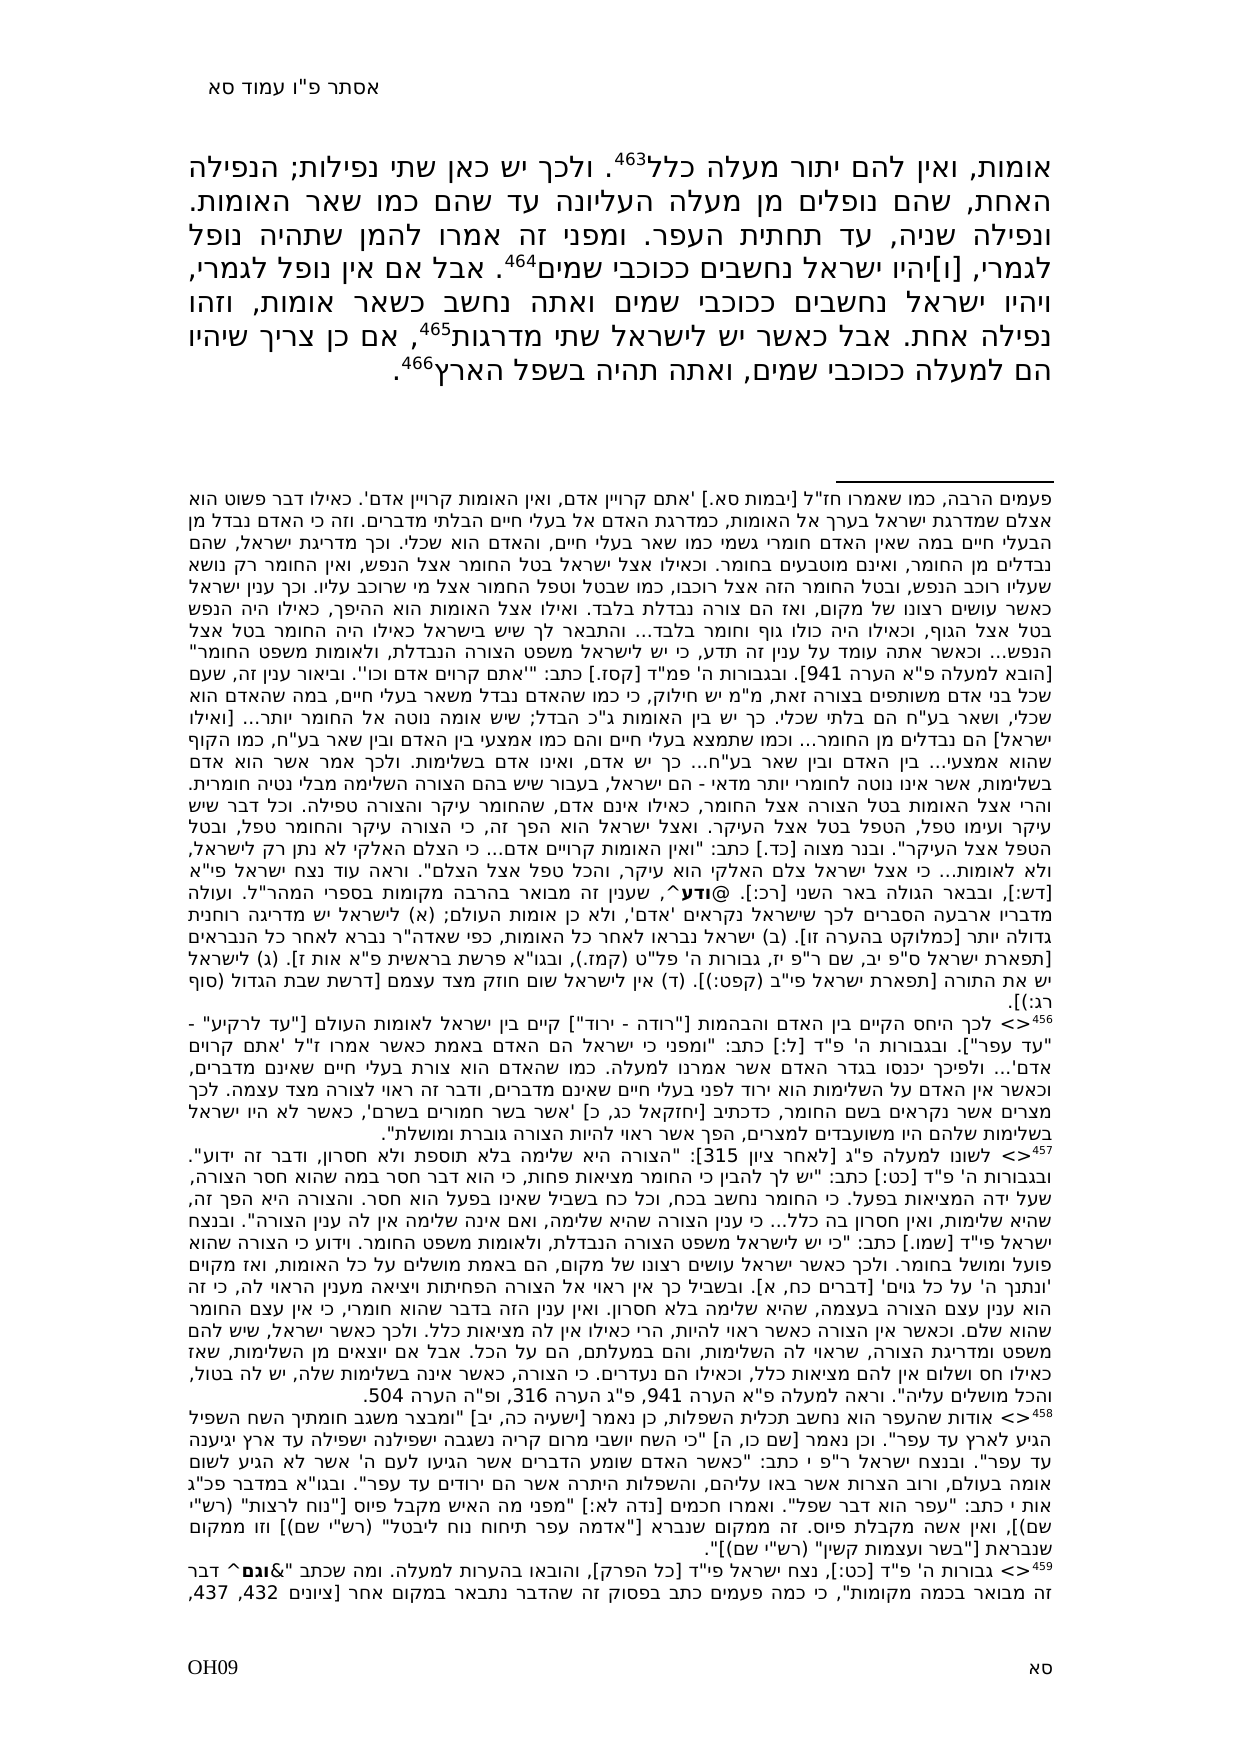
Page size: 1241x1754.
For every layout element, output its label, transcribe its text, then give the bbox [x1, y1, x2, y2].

text #ומה שאמר= כי שתי נפילות אלו מפני כי האומה הזאת נמשלת לכוכבים וכעפר* הארץ. פירוש זה, כי הנפילה האחת הוא יתור לשון. ואמר כי מפני שהאומה הזאת נמשלת לכוכבים וכעפר הארץ, לכך הם שתי נפילות אלו. כי אם לא היה רק נפילה אחת, לא היה משמע רק כי האומה* הזאת היא כמו שאר אומות. וכאשר אינן* עושין רצון השם יתברך, אז נופל עד תחתית הארץ. או שהם* ככוכבים, וכאשר אינם עושים רצון השם יתברך נופלים עד שהם שוים לשאר אומות, ואין להם יתור מעלה כלל. ולכך יש כאן שתי נפילות; הנפילה האחת, שהם נופלים מן מעלה העליונה עד שהם כמו שאר האומות. ונפילה שניה, עד תחתית העפר. ומפני זה אמרו להמן שתהיה נופל לגמרי, [ו]יהיו ישראל נחשבים ככוכבי שמים. אבל אם אין נופל לגמרי, ויהיו ישראל נחשבים ככוכבי שמים ואתה נחשב כשאר אומות, וזהו נפילה אחת. אבל כאשר יש לישראל שתי מדרגות, אם כן צריך שיהיו הם למעלה ככוכבי שמים, ואתה תהיה בשפל הארץ. [187, 150, 1053, 388]
